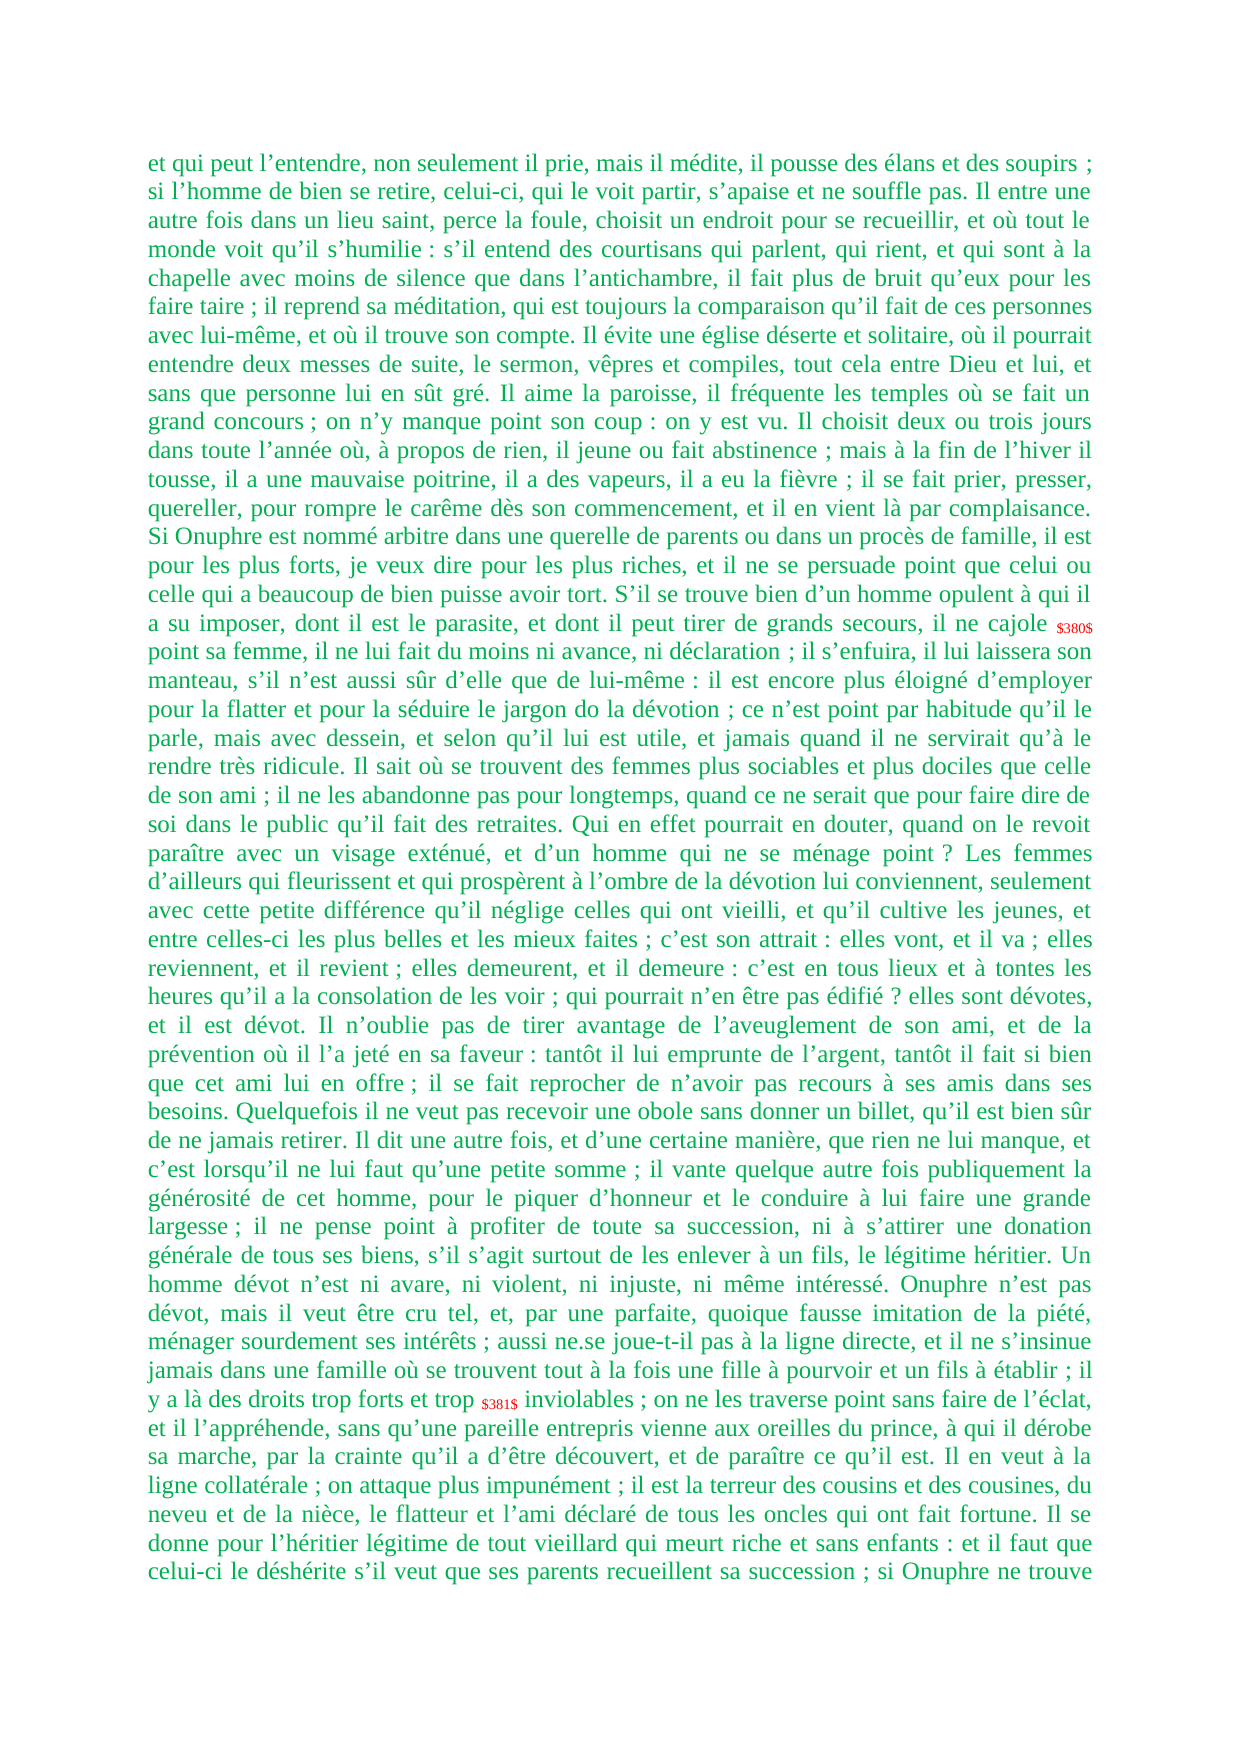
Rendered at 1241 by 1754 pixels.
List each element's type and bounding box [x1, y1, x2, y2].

text [148, 148, 1093, 1585]
